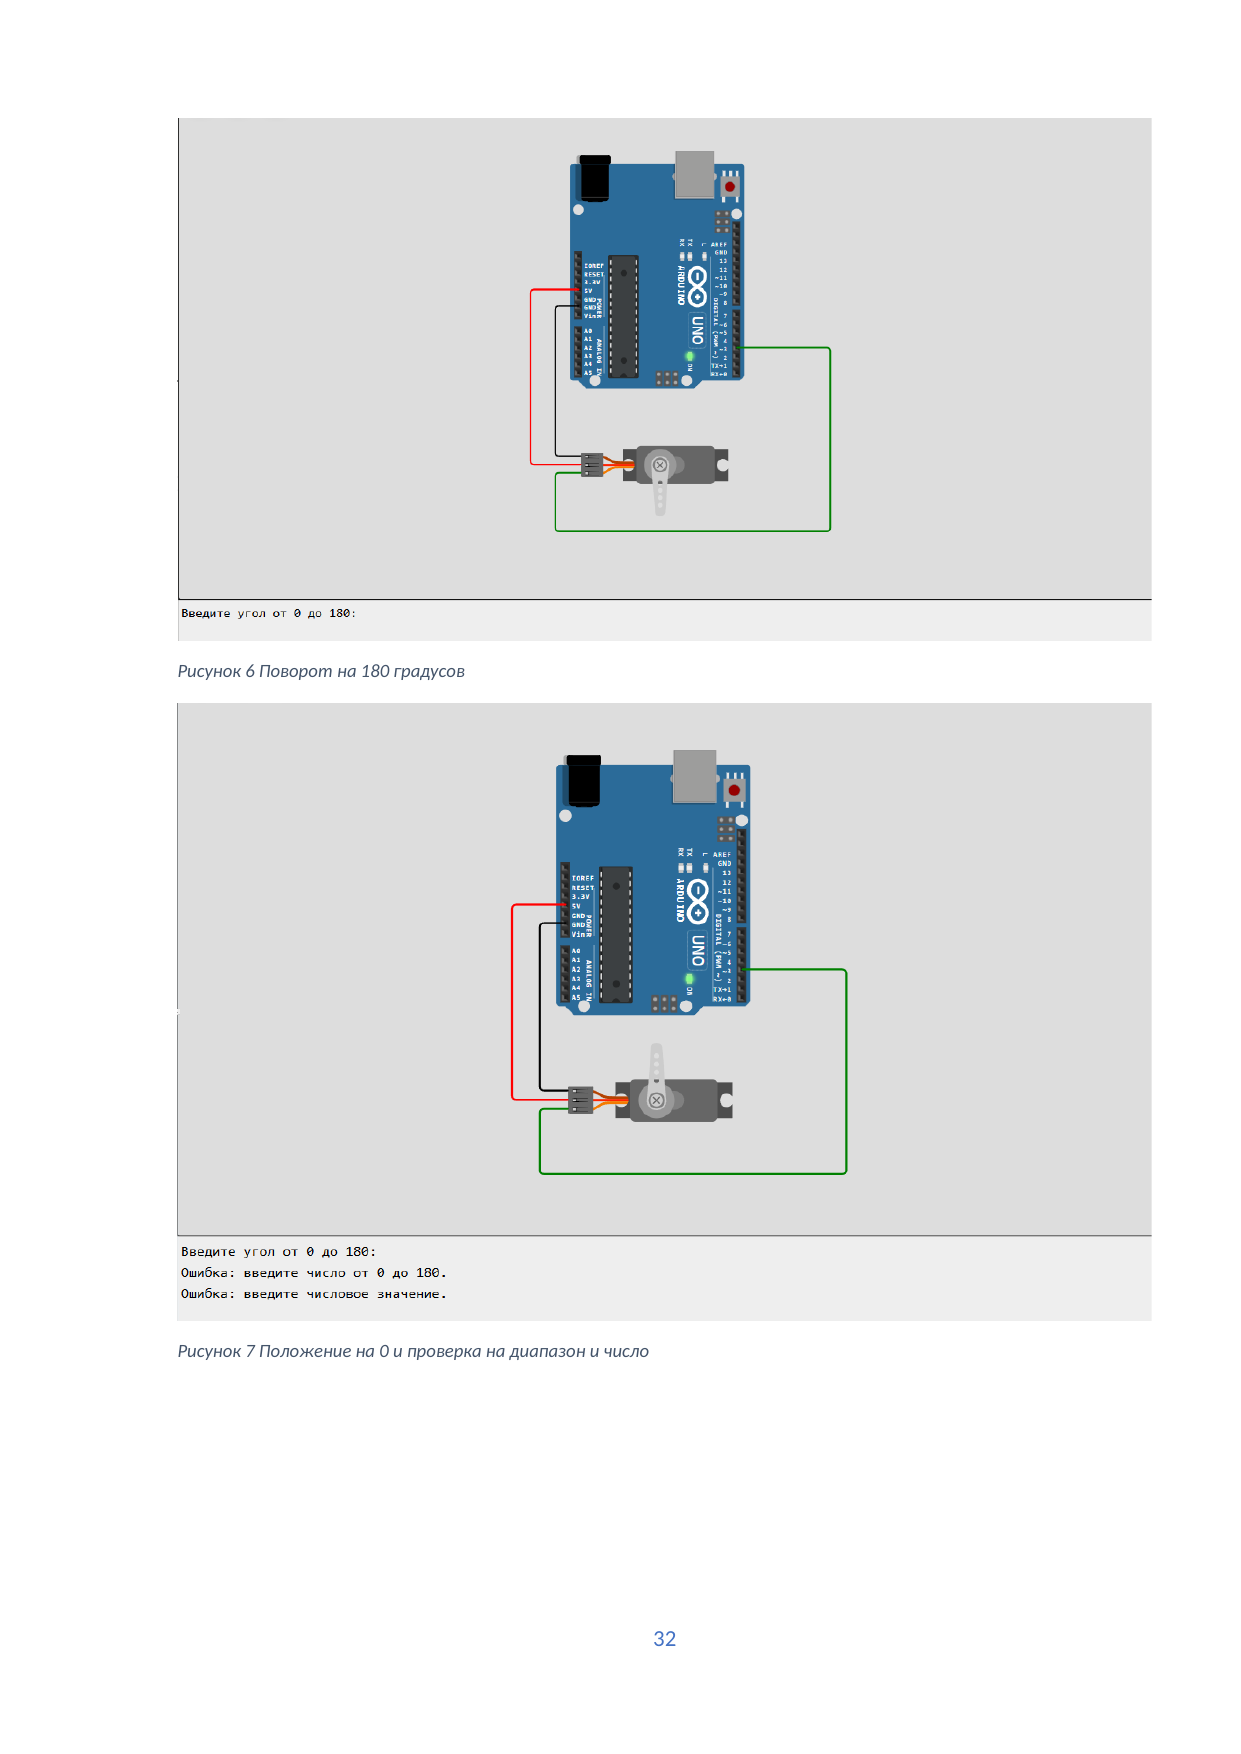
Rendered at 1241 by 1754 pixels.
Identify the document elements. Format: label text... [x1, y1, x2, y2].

text Рисунок 7 Положение на 0 и проверка на диапазон и число [177, 1339, 1152, 1362]
text Рисунок 6 Поворот на 180 градусов [177, 659, 1152, 682]
picture [177, 703, 1152, 1321]
picture [177, 118, 1152, 641]
